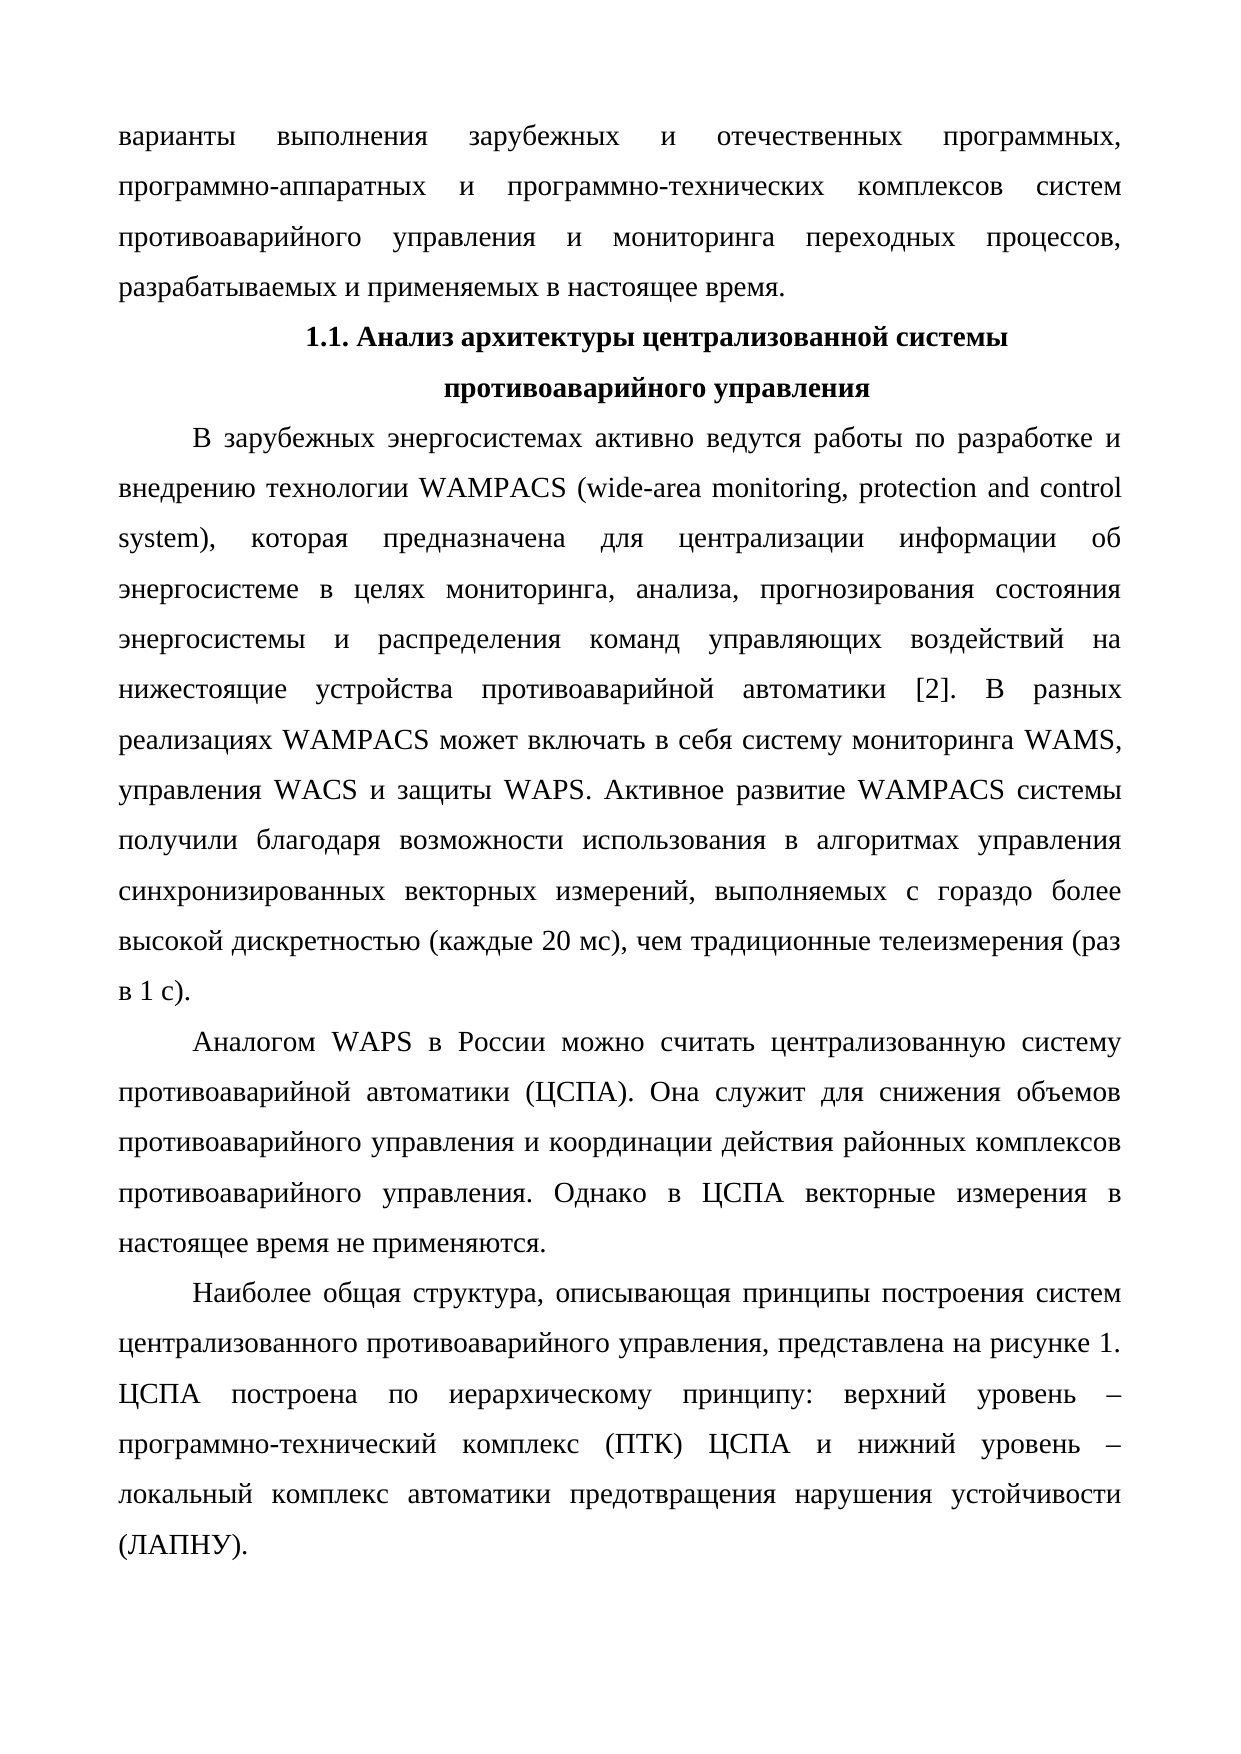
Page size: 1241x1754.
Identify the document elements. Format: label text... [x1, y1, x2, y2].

subtitle 1.1. Анализ архитектуры централизованной системы противоаварийного управления [192, 319, 1122, 403]
text Наиболее общая структура, описывающая принципы построения систем централизованного противоаварийного управления, представлена на рисунке 1. ЦСПА построена по иерархическому принципу: верхний уровень – программно-технический комплекс (ПТК) ЦСПА и нижний уровень – локальный комплекс автоматики предотвращения нарушения устойчивости (ЛАПНУ). [118, 1275, 1122, 1560]
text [118, 118, 1122, 303]
text Аналогом WAPS в России можно считать централизованную систему противоаварийной автоматики (ЦСПА). Она служит для снижения объемов противоаварийного управления и координации действия районных комплексов противоаварийного управления. Однако в ЦСПА векторные измерения в настоящее время не применяются. [118, 1024, 1122, 1258]
text В зарубежных энергосистемах активно ведутся работы по разработке и внедрению технологии WAMPACS (wide-area monitoring, protection and control system), которая предназначена для централизации информации об энергосистеме в целях мониторинга, анализа, прогнозирования состояния энергосистемы и распределения команд управляющих воздействий на нижестоящие устройства противоаварийной автоматики . В разных реализациях WAMPACS может включать в себя систему мониторинга WAMS, управления WACS и защиты WAPS. Активное развитие WAMPACS системы получили благодаря возможности использования в алгоритмах управления синхронизированных векторных измерений, выполняемых с гораздо более высокой дискретностью (каждые 20 мс), чем традиционные телеизмерения (раз в 1 с). [118, 420, 1122, 1007]
